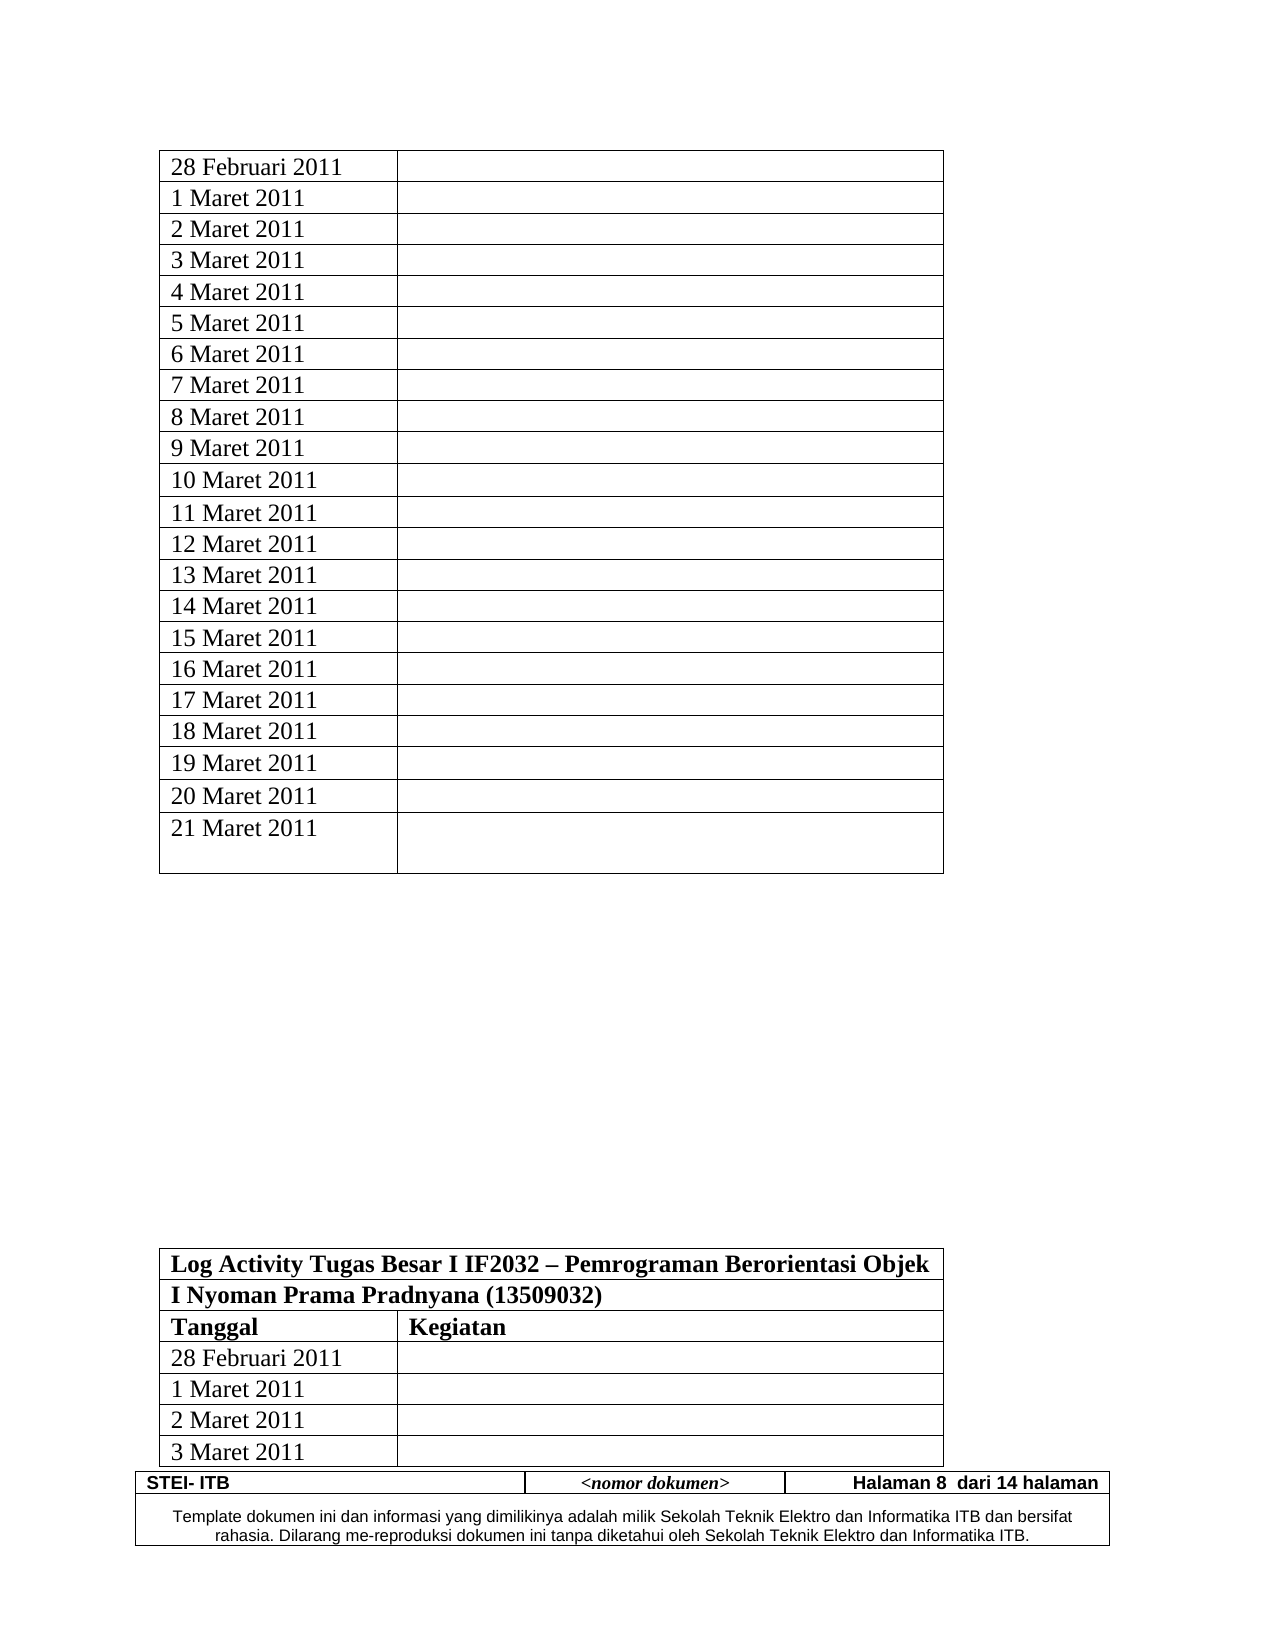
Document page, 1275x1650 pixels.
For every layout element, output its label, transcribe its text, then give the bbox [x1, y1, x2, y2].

table_cell [398, 1342, 943, 1372]
table_header Log Activity Tugas Besar I IF2032 – Pemrograman Berorientasi Objek [160, 1249, 943, 1279]
table_cell 14 Maret 2011 [160, 591, 397, 621]
table_cell [398, 780, 943, 812]
table_cell [398, 182, 943, 212]
table_cell 13 Maret 2011 [160, 560, 397, 590]
table_cell 28 Februari 2011 [160, 1342, 397, 1372]
table_cell [398, 747, 943, 779]
table_cell [160, 841, 397, 873]
table_cell [398, 497, 943, 527]
table_cell 20 Maret 2011 [160, 780, 397, 812]
table_cell [398, 653, 943, 683]
table_cell 9 Maret 2011 [160, 432, 397, 462]
table_cell 17 Maret 2011 [160, 685, 397, 715]
table_cell 5 Maret 2011 [160, 307, 397, 337]
table_cell 18 Maret 2011 [160, 716, 397, 746]
table_cell 12 Maret 2011 [160, 528, 397, 558]
table_cell 10 Maret 2011 [160, 464, 397, 496]
table_cell [398, 464, 943, 496]
table_cell Kegiatan [398, 1311, 943, 1341]
table_cell [398, 307, 943, 337]
table_cell 2 Maret 2011 [160, 1405, 397, 1435]
table_cell 6 Maret 2011 [160, 339, 397, 369]
table_cell 21 Maret 2011 [160, 813, 397, 841]
table_cell [398, 276, 943, 306]
table_cell 11 Maret 2011 [160, 497, 397, 527]
table_cell 19 Maret 2011 [160, 747, 397, 779]
table_cell [398, 339, 943, 369]
table_cell [398, 622, 943, 652]
table_cell Tanggal [160, 1311, 397, 1341]
table_cell [398, 1374, 943, 1404]
table_cell 3 Maret 2011 [160, 245, 397, 275]
table_cell 7 Maret 2011 [160, 370, 397, 400]
table_cell [398, 214, 943, 244]
table_cell 15 Maret 2011 [160, 622, 397, 652]
table_cell 1 Maret 2011 [160, 1374, 397, 1404]
table_cell [398, 1405, 943, 1435]
table_cell I Nyoman Prama Pradnyana (13509032) [160, 1280, 943, 1310]
table_cell 4 Maret 2011 [160, 276, 397, 306]
table_cell [398, 685, 943, 715]
table_cell 1 Maret 2011 [160, 182, 397, 212]
table_cell 28 Februari 2011 [160, 151, 397, 181]
table_cell [398, 813, 943, 873]
table_cell [398, 432, 943, 462]
table_cell 16 Maret 2011 [160, 653, 397, 683]
table_cell [398, 151, 943, 181]
table_cell [398, 1436, 943, 1466]
table_cell [398, 528, 943, 558]
table_cell [398, 716, 943, 746]
table_cell [398, 370, 943, 400]
table_cell 8 Maret 2011 [160, 401, 397, 431]
table_cell 3 Maret 2011 [160, 1436, 397, 1466]
table_cell [398, 245, 943, 275]
table_cell [398, 591, 943, 621]
table_cell [398, 401, 943, 431]
table_cell 2 Maret 2011 [160, 214, 397, 244]
table_cell [398, 560, 943, 590]
